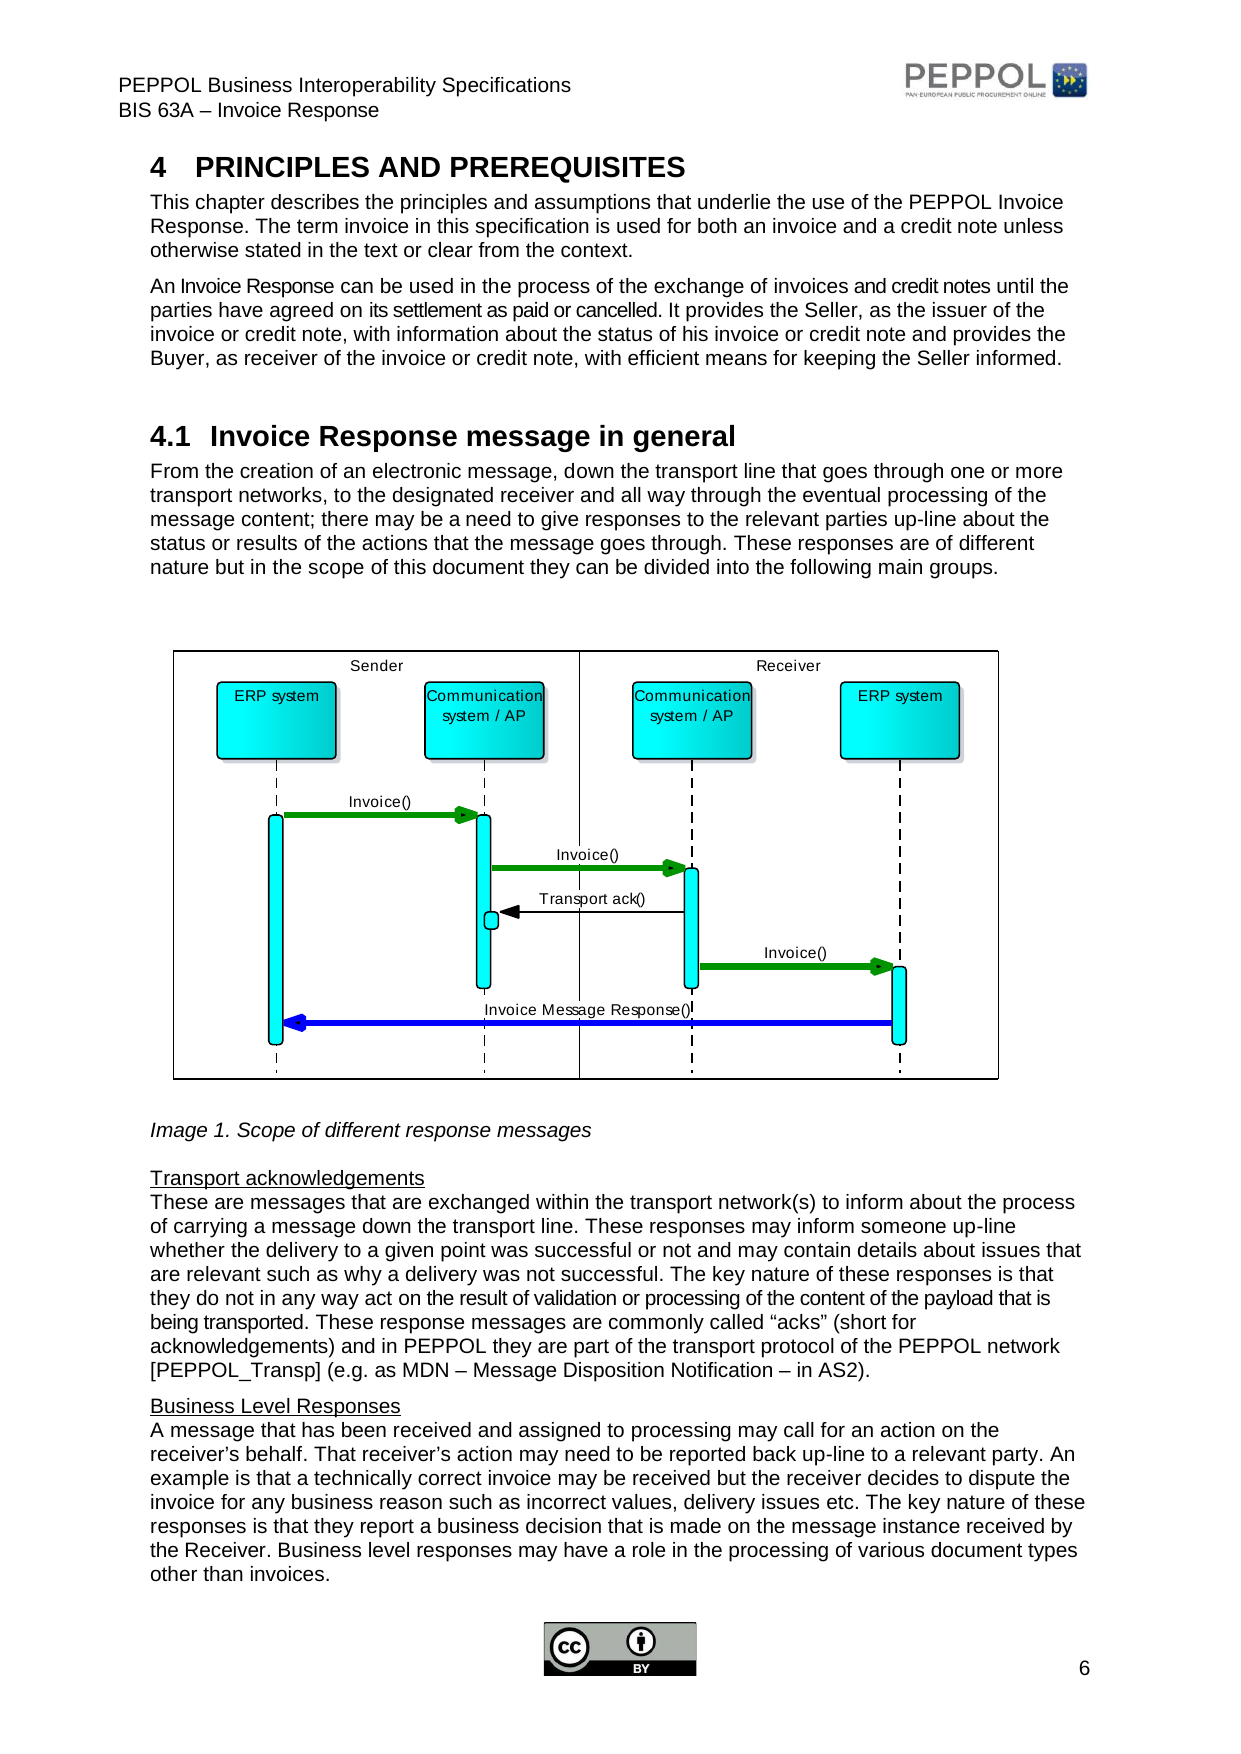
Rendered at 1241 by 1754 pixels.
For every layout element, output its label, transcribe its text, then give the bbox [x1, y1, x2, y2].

text A message that has been received and assigned to processing may call for an action on the receiver’s behalf. That receiver’s action may need to be reported back up-line to a relevant party. An example is that a technically correct invoice may be received but the receiver decides to dispute the invoice for any business reason such as incorrect values, delivery issues etc. The key nature of these responses is that they report a business decision that is made on the message instance received by the Receiver. Business level responses may have a role in the processing of various document types other than invoices. [150, 1418, 1090, 1586]
subtitle Invoice Response message in general [150, 419, 1090, 452]
text An Invoice Response can be used in the process of the exchange of invoices and credit notes until the parties have agreed on its settlement as paid or cancelled. It provides the Seller, as the issuer of the invoice or credit note, with information about the status of his invoice or credit note and provides the Buyer, as receiver of the invoice or credit note, with efficient means for keeping the Seller informed. [150, 274, 1090, 370]
text Business Level Responses [150, 1394, 1090, 1418]
picture [543, 1622, 697, 1676]
text These are messages that are exchanged within the transport network(s) to inform about the process of carrying a message down the transport line. These responses may inform someone up-line whether the delivery to a given point was successful or not and may contain details about issues that are relevant such as why a delivery was not successful. The key nature of these responses is that they do not in any way act on the result of validation or processing of the content of the payload that is being transported. These response messages are commonly called “acks” (short for acknowledgements) and in PEPPOL they are part of the transport protocol of the PEPPOL network [PEPPOL_Transp] (e.g. as MDN – Message Disposition Notification – in AS2). [150, 1190, 1090, 1382]
text Image 1. Scope of different response messages [150, 1118, 1090, 1142]
text This chapter describes the principles and assumptions that underlie the use of the PEPPOL Invoice Response. The term invoice in this specification is used for both an invoice and a credit note unless otherwise stated in the text or clear from the context. [150, 190, 1090, 262]
text Transport acknowledgements [150, 1166, 1090, 1190]
subtitle Principles and prerequisites [150, 150, 1090, 183]
picture [870, 39, 1125, 123]
text From the creation of an electronic message, down the transport line that goes through one or more transport networks, to the designated receiver and all way through the eventual processing of the message content; there may be a need to give responses to the relevant parties up-line about the status or results of the actions that the message goes through. These responses are of different nature but in the scope of this document they can be divided into the following main groups. [150, 459, 1090, 578]
